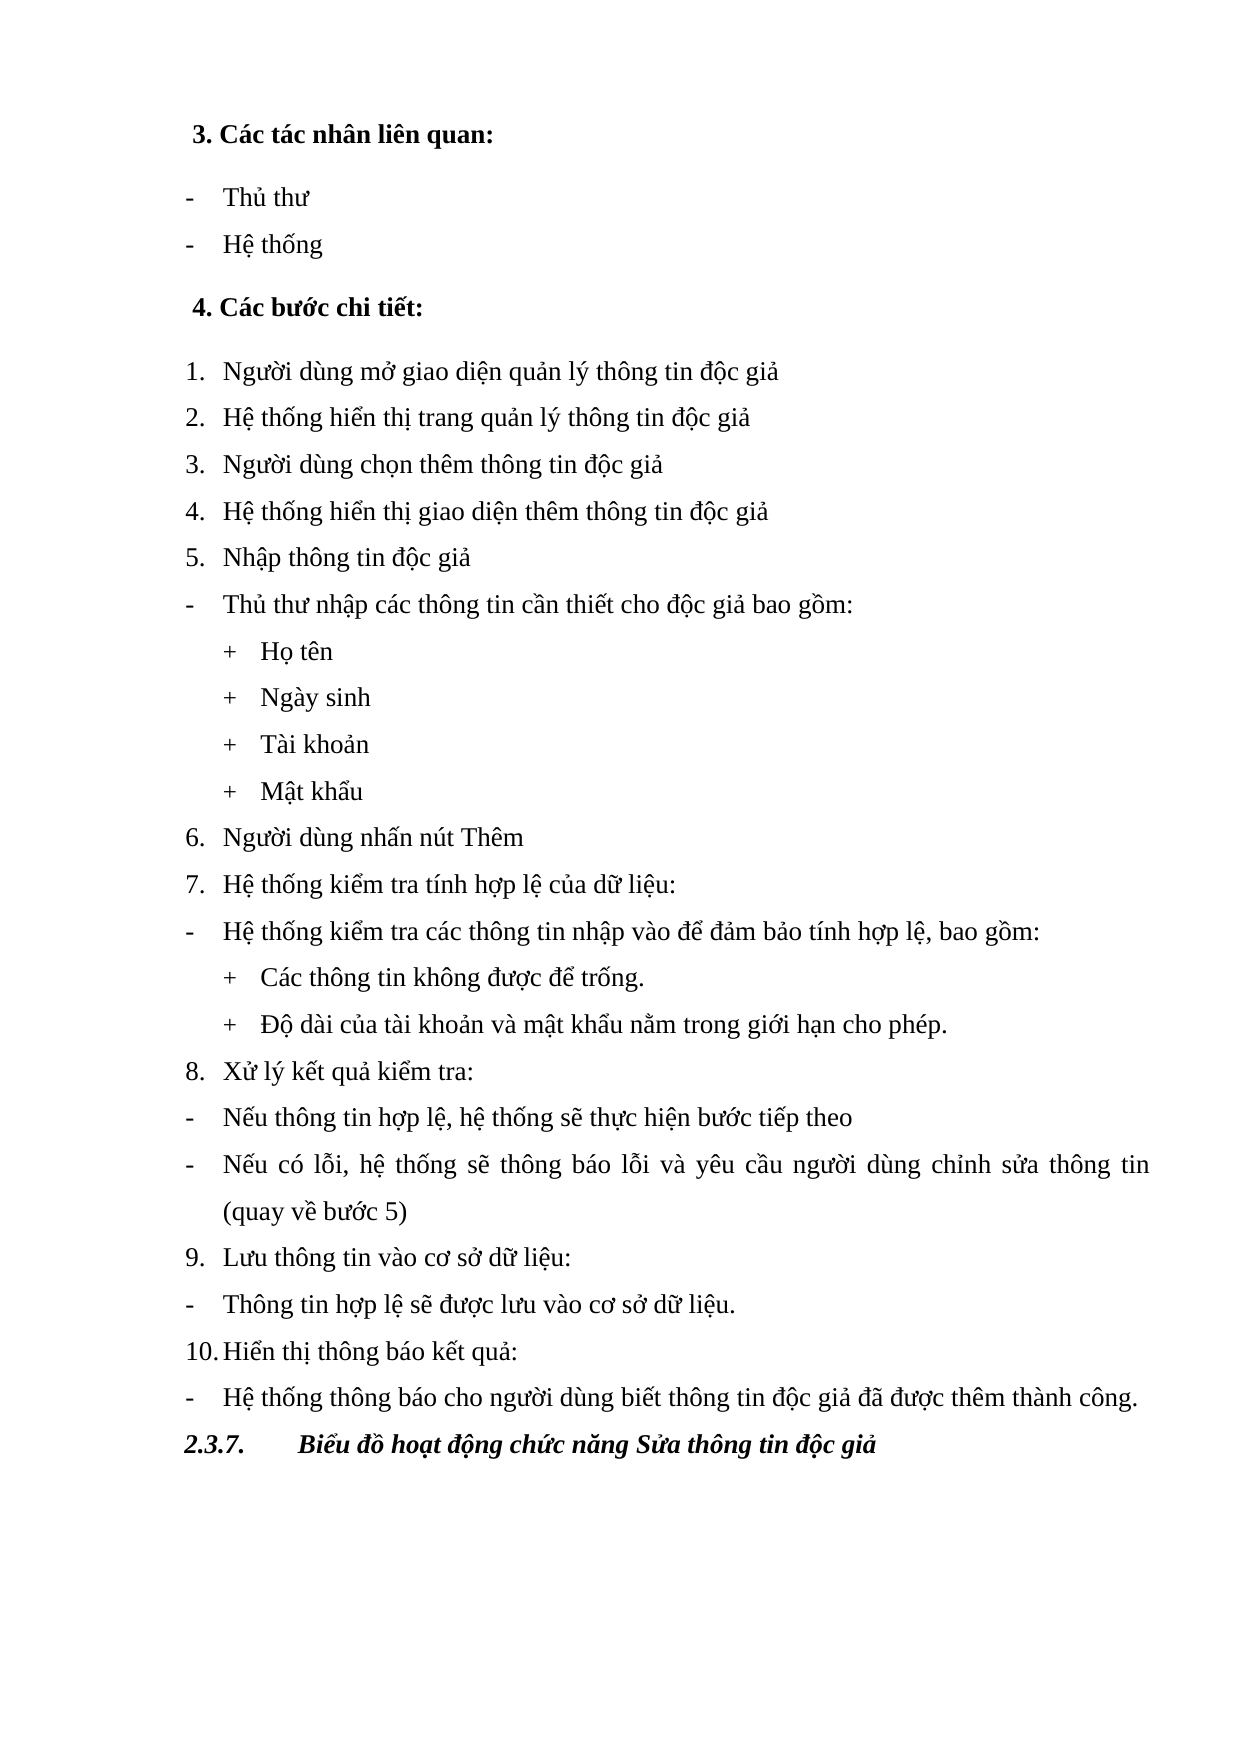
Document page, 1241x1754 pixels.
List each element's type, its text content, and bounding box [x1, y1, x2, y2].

text 4. Các bước chi tiết: [148, 291, 1152, 323]
list Nếu có lỗi, hệ thống sẽ thông báo lỗi và yêu cầu người dùng chỉnh sửa thông tin (quay về bước 5) [185, 1148, 1152, 1226]
list Thủ thư nhập các thông tin cần thiết cho độc giả bao gồm: [185, 588, 1152, 619]
list Nhập thông tin độc giả [185, 541, 1152, 573]
list Thông tin hợp lệ sẽ được lưu vào cơ sở dữ liệu. [185, 1288, 1152, 1319]
list Thủ thư [185, 181, 1152, 213]
list Nếu thông tin hợp lệ, hệ thống sẽ thực hiện bước tiếp theo [185, 1101, 1152, 1133]
list Hệ thống hiển thị giao diện thêm thông tin độc giả [185, 495, 1152, 526]
list Hiển thị thông báo kết quả: [185, 1335, 1152, 1366]
list Các thông tin không được để trống. [223, 961, 1152, 993]
list Người dùng mở giao diện quản lý thông tin độc giả [185, 355, 1152, 386]
list Mật khẩu [223, 775, 1152, 806]
list Xử lý kết quả kiểm tra: [185, 1055, 1152, 1086]
list Hệ thống [185, 228, 1152, 259]
list Ngày sinh [223, 681, 1152, 713]
list Độ dài của tài khoản và mật khẩu nằm trong giới hạn cho phép. [223, 1008, 1152, 1039]
text 3. Các tác nhân liên quan: [148, 118, 1152, 149]
list Hệ thống kiểm tra tính hợp lệ của dữ liệu: [185, 868, 1152, 899]
list Hệ thống hiển thị trang quản lý thông tin độc giả [185, 401, 1152, 433]
list Họ tên [223, 635, 1152, 666]
list Người dùng nhấn nút Thêm [185, 821, 1152, 853]
list Lưu thông tin vào cơ sở dữ liệu: [185, 1241, 1152, 1273]
list Hệ thống thông báo cho người dùng biết thông tin độc giả đã được thêm thành công. [185, 1381, 1152, 1413]
list Người dùng chọn thêm thông tin độc giả [185, 448, 1152, 479]
list Biểu đồ hoạt động chức năng Sửa thông tin độc giả [184, 1428, 1152, 1459]
list Tài khoản [223, 728, 1152, 759]
list Hệ thống kiểm tra các thông tin nhập vào để đảm bảo tính hợp lệ, bao gồm: [185, 915, 1152, 946]
